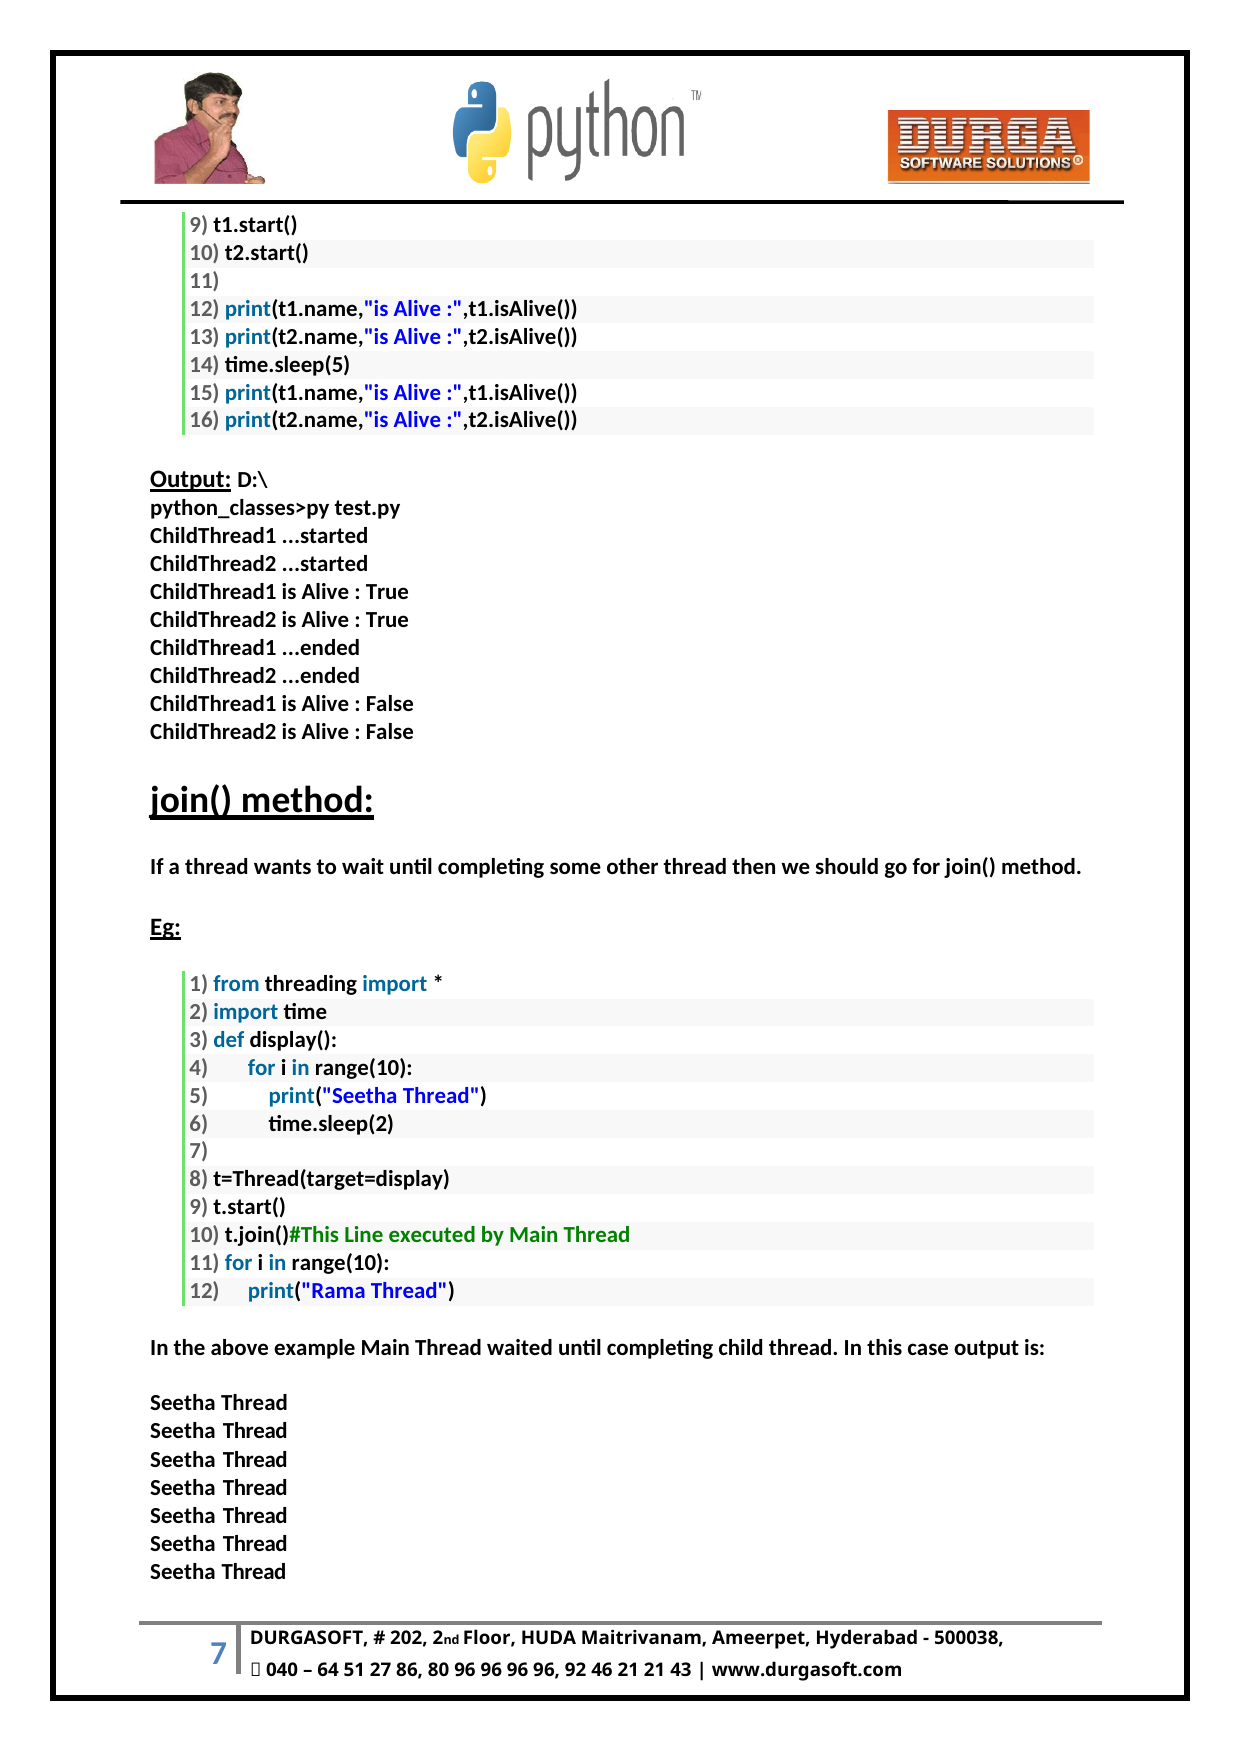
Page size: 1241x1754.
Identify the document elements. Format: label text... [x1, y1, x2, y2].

table_cell 13) print(t2.name,"is Alive :",t2.isAlive()) [185, 324, 1094, 351]
table_cell 15) print(t1.name,"is Alive :",t1.isAlive()) [185, 379, 1094, 407]
table_cell 8) t=Thread(target=display) [185, 1166, 1094, 1194]
table_cell 6) time.sleep(2) [185, 1110, 1094, 1138]
table_cell 4) for i in range(10): [185, 1054, 1094, 1082]
table_cell 12) print("Rama Thread") [185, 1278, 1094, 1306]
table_cell 11) for i in range(10): [185, 1250, 1094, 1278]
table_cell 2) import time [185, 999, 1094, 1026]
table_cell 3) def display(): [185, 1026, 1094, 1054]
table_cell 11) [185, 268, 1094, 296]
picture [452, 78, 702, 184]
picture [153, 72, 265, 184]
subtitle join() method: [150, 776, 1107, 822]
table_header 1) from threading import * [185, 971, 1094, 998]
table_cell 7) [185, 1138, 1094, 1166]
table_header 9) t1.start() [185, 212, 1094, 240]
table_cell 10) t.join()#This Line executed by Main Thread [185, 1222, 1094, 1250]
subtitle Eg: [150, 911, 1107, 942]
table_cell 14) time.sleep(5) [185, 351, 1094, 379]
text If a thread wants to wait until completing some other thread then we should go for join() method. [150, 852, 1107, 880]
table_cell 9) t.start() [185, 1194, 1094, 1222]
text In the above example Main Thread waited until completing child thread. In this case output is: Seetha Thread [150, 1306, 1046, 1416]
picture [887, 110, 1090, 184]
text Output: D:\python_classes>py test.py ChildThread1 ...started ChildThread2 ...started ChildThread1 is Alive : True ChildThread2 is Alive : True ChildThread1 ...ended ChildThread2 ...ended ChildThread1 is Alive : False ChildThread2 is Alive : False [150, 463, 433, 745]
table_cell 5) print("Seetha Thread") [185, 1082, 1094, 1110]
table_cell 12) print(t1.name,"is Alive :",t1.isAlive()) [185, 296, 1094, 323]
text Seetha Thread Seetha Thread Seetha Thread Seetha Thread Seetha Thread Seetha Thread [150, 1417, 287, 1585]
table_cell 16) print(t2.name,"is Alive :",t2.isAlive()) [185, 407, 1094, 435]
table_cell 10) t2.start() [185, 240, 1094, 268]
